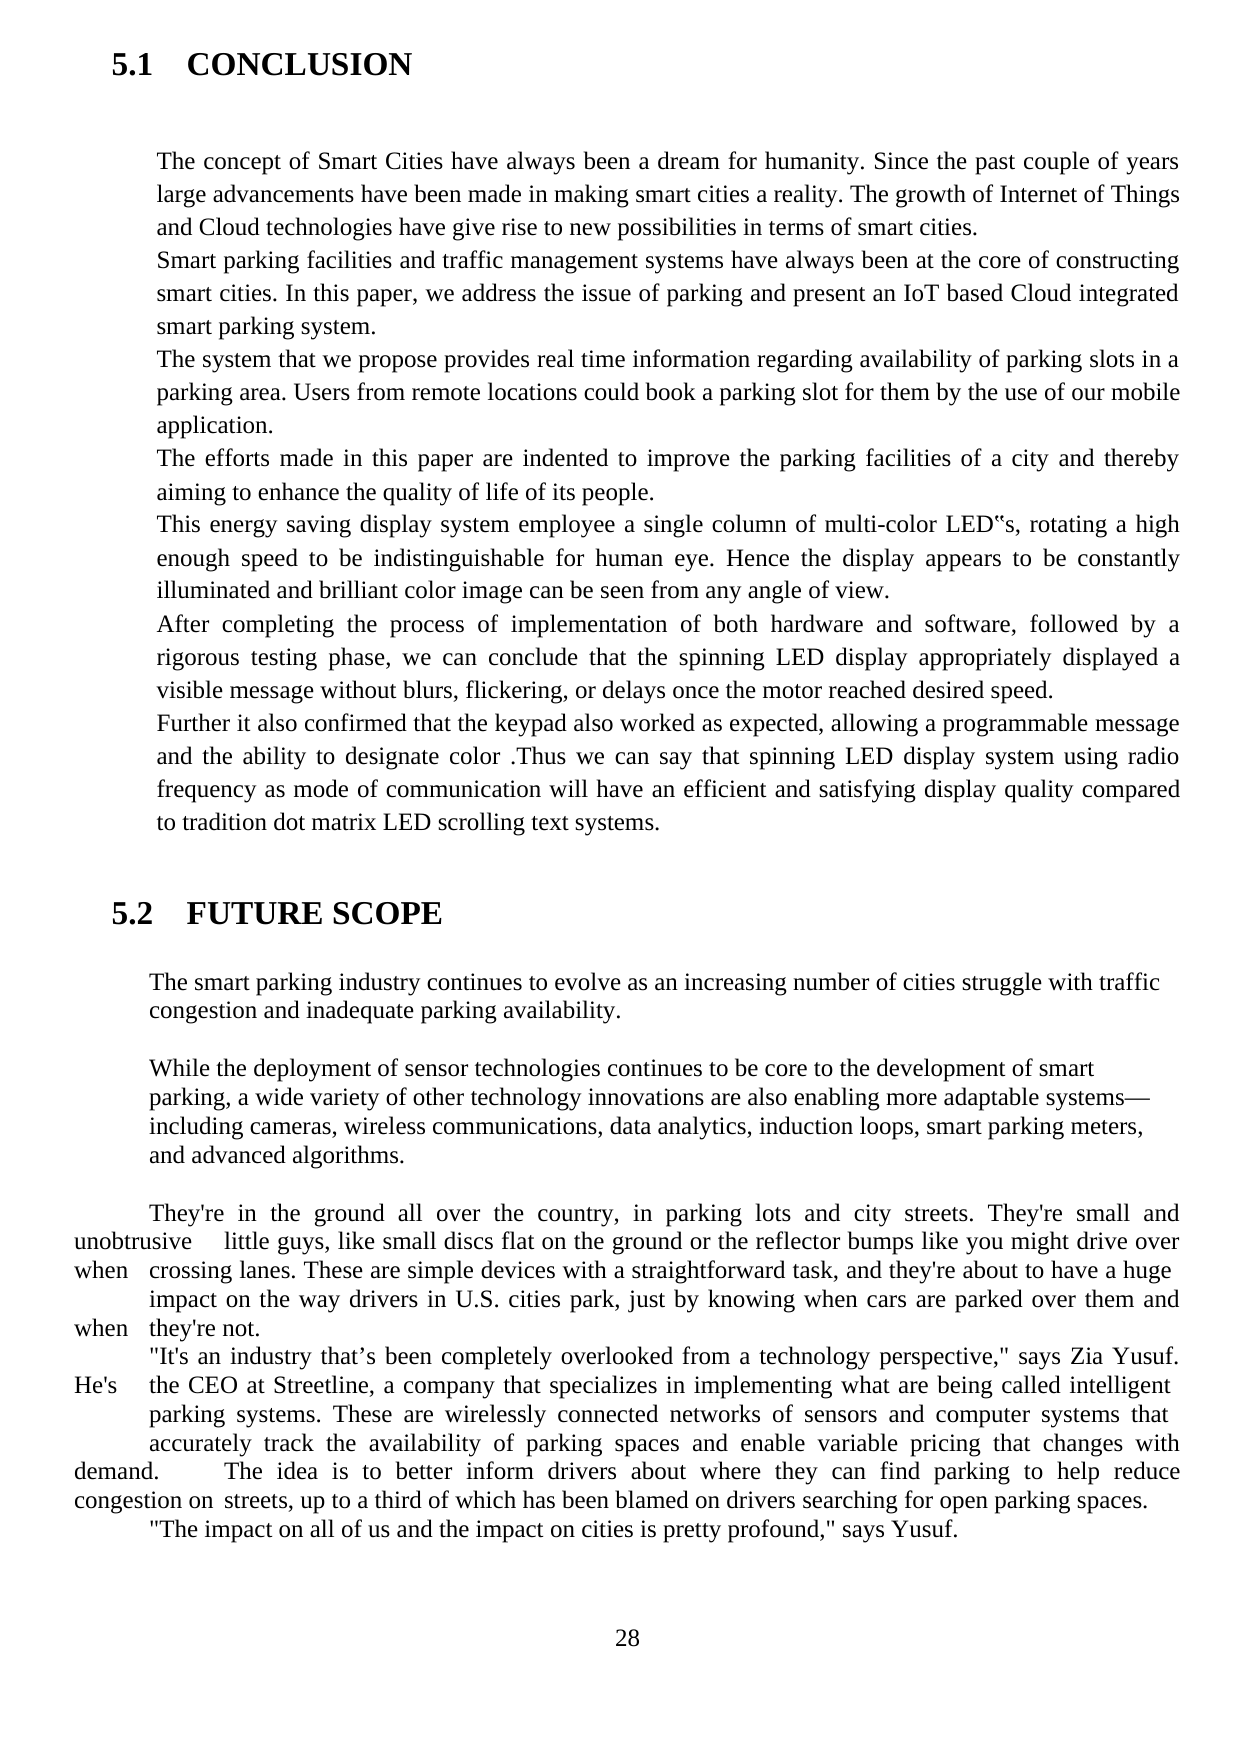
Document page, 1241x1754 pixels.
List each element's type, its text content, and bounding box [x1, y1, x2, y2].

text "It's an industry that’s been completely overlooked from a technology perspective," says Zia Yusuf. He's the CEO at Streetline, a company that specializes in implementing what are being called intelligent parking systems. These are wirelessly connected networks of sensors and computer systems that accurately track the availability of parking spaces and enable variable pricing that changes with demand. The idea is to better inform drivers about where they can find parking to help reduce congestion on streets, up to a third of which has been blamed on drivers searching for open parking spaces. [74, 1341, 1181, 1514]
text While the deployment of sensor technologies continues to be core to the development of smart parking, a wide variety of other technology innovations are also enabling more adaptable systems— including cameras, wireless communications, data analytics, induction loops, smart parking meters, and advanced algorithms. [74, 1053, 1181, 1168]
text "The impact on all of us and the impact on cities is pretty profound," says Yusuf. [74, 1514, 1181, 1543]
list The system that we propose provides real time information regarding availability of parking slots in a parking area. Users from remote locations could book a parking slot for them by the use of our mobile application. [156, 344, 1181, 439]
text They're in the ground all over the country, in parking lots and city streets. They're small and unobtrusive little guys, like small discs flat on the ground or the reflector bumps like you might drive over when crossing lanes. These are simple devices with a straightforward task, and they're about to have a huge impact on the way drivers in U.S. cities park, just by knowing when cars are parked over them and when they're not. [74, 1198, 1181, 1341]
list After completing the process of implementation of both hardware and software, followed by a rigorous testing phase, we can conclude that the spinning LED display appropriately displayed a visible message without blurs, flickering, or delays once the motor reached desired speed. [156, 609, 1181, 703]
list FUTURE SCOPE [111, 893, 1181, 932]
list This energy saving display system employee a single column of multi-color LED‟s, rotating a high enough speed to be indistinguishable for human eye. Hence the display appears to be constantly illuminated and brilliant color image can be seen from any angle of view. [156, 509, 1181, 604]
text 5.1 CONCLUSION [111, 44, 1181, 83]
text The smart parking industry continues to evolve as an increasing number of cities struggle with traffic congestion and inadequate parking availability. [74, 967, 1181, 1024]
list The efforts made in this paper are indented to improve the parking facilities of a city and thereby aiming to enhance the quality of life of its people. [156, 443, 1181, 505]
list The concept of Smart Cities have always been a dream for humanity. Since the past couple of years large advancements have been made in making smart cities a reality. The growth of Internet of Things and Cloud technologies have give rise to new possibilities in terms of smart cities. [156, 146, 1181, 241]
list Smart parking facilities and traffic management systems have always been at the core of constructing smart cities. In this paper, we address the issue of parking and present an IoT based Cloud integrated smart parking system. [156, 245, 1181, 340]
list Further it also confirmed that the keypad also worked as expected, allowing a programmable message and the ability to designate color .Thus we can say that spinning LED display system using radio frequency as mode of communication will have an efficient and satisfying display quality compared to tradition dot matrix LED scrolling text systems. [156, 708, 1181, 836]
